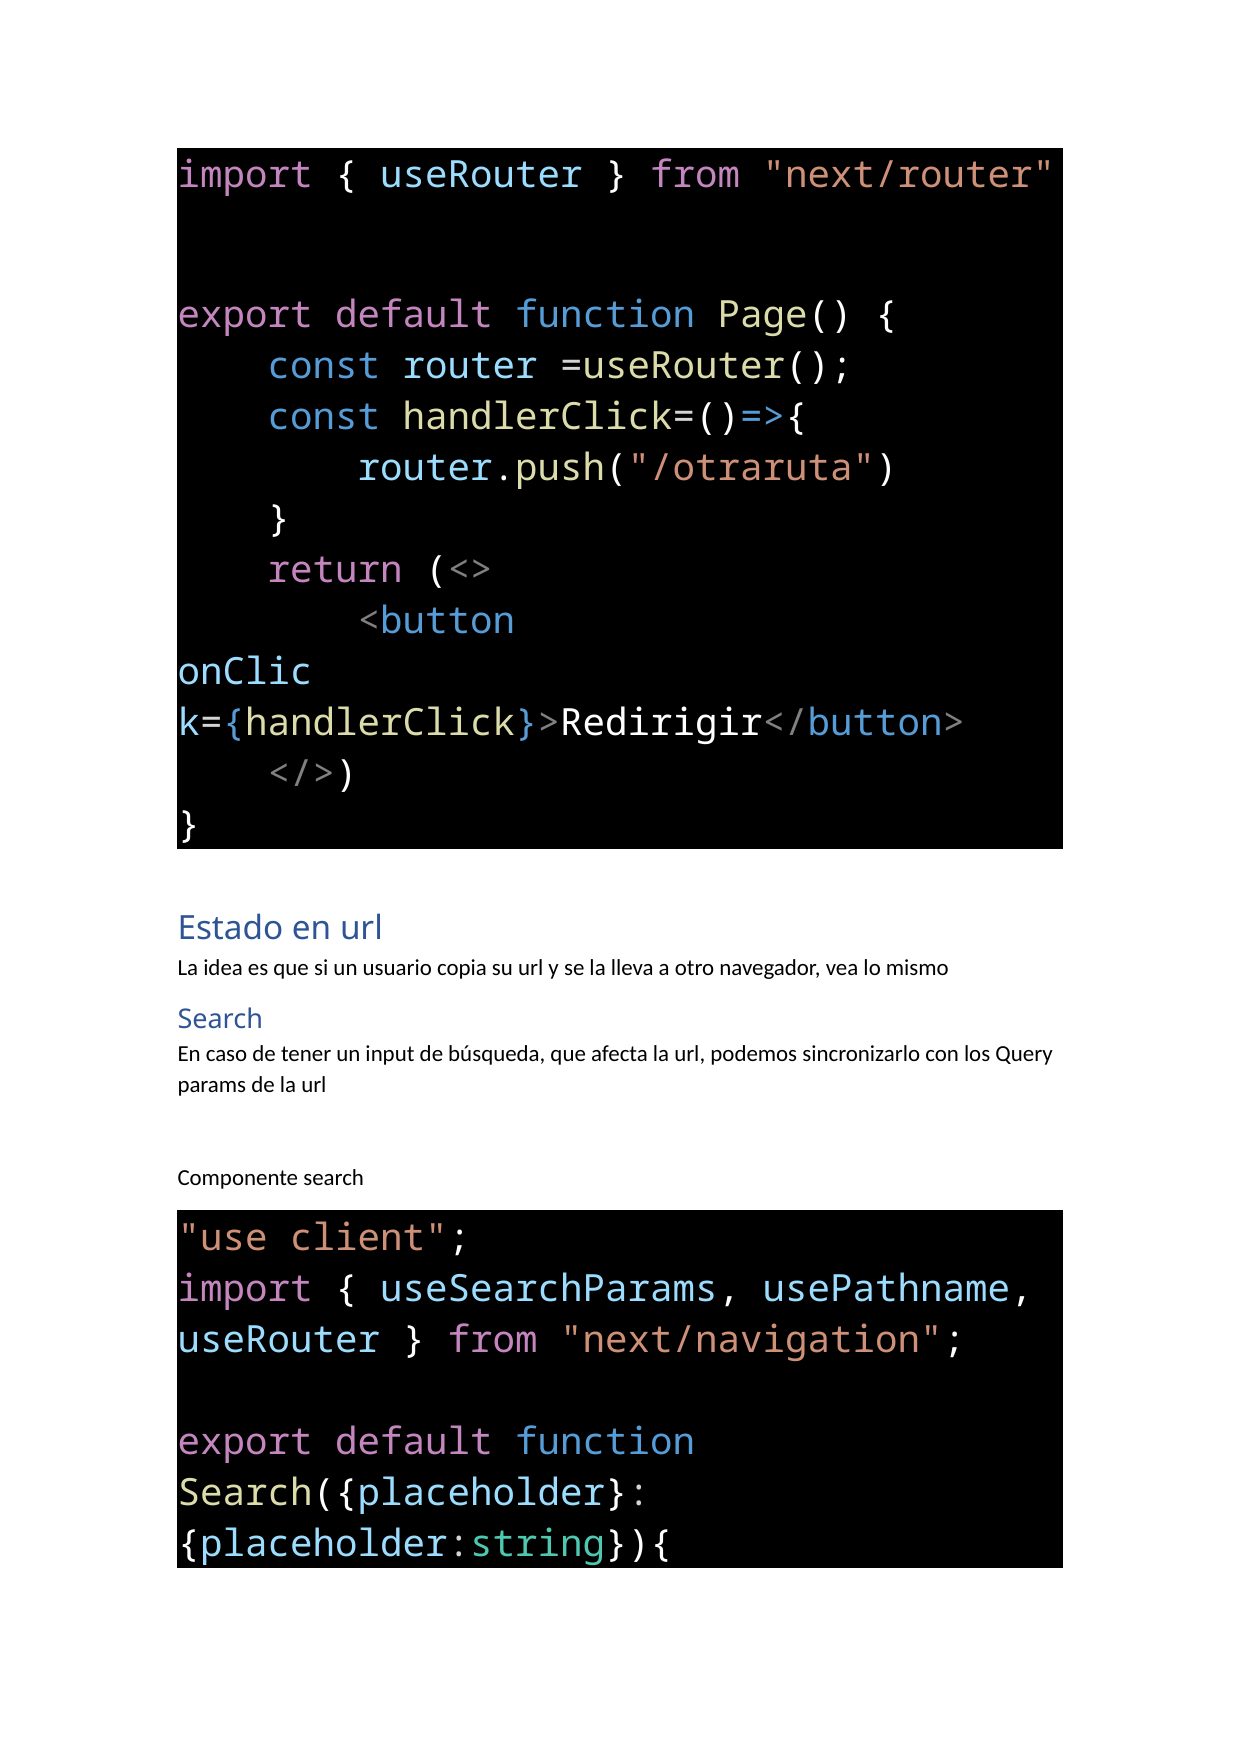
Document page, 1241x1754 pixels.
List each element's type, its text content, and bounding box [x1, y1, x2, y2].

text </>) [177, 747, 1063, 798]
text <button onClick={handlerClick}>Redirigir</button> [177, 593, 1063, 747]
text La idea es que si un usuario copia su url y se la lleva a otro navegador, vea lo mismo [177, 953, 1063, 981]
text } [177, 798, 1063, 849]
text const handlerClick=()=>{ [177, 389, 1063, 440]
text "use client"; [177, 1210, 1063, 1261]
text } [177, 491, 1063, 542]
text const router =useRouter(); [177, 338, 1063, 389]
text export default function Search({placeholder}:{placeholder:string}){ [177, 1414, 1063, 1568]
text return (<> [177, 542, 1063, 593]
text router.push("/otraruta") [177, 440, 1063, 491]
text export default function Page() { [177, 287, 1063, 338]
text En caso de tener un input de búsqueda, que afecta la url, podemos sincronizarlo con los Query params de la url [177, 1039, 1063, 1098]
text Componente search [177, 1163, 1063, 1191]
text import { useSearchParams, usePathname, useRouter } from "next/navigation"; [177, 1261, 1063, 1363]
subtitle Search [177, 1000, 1063, 1037]
subtitle Estado en url [177, 904, 1063, 949]
text import { useRouter } from "next/router" [177, 148, 1063, 199]
